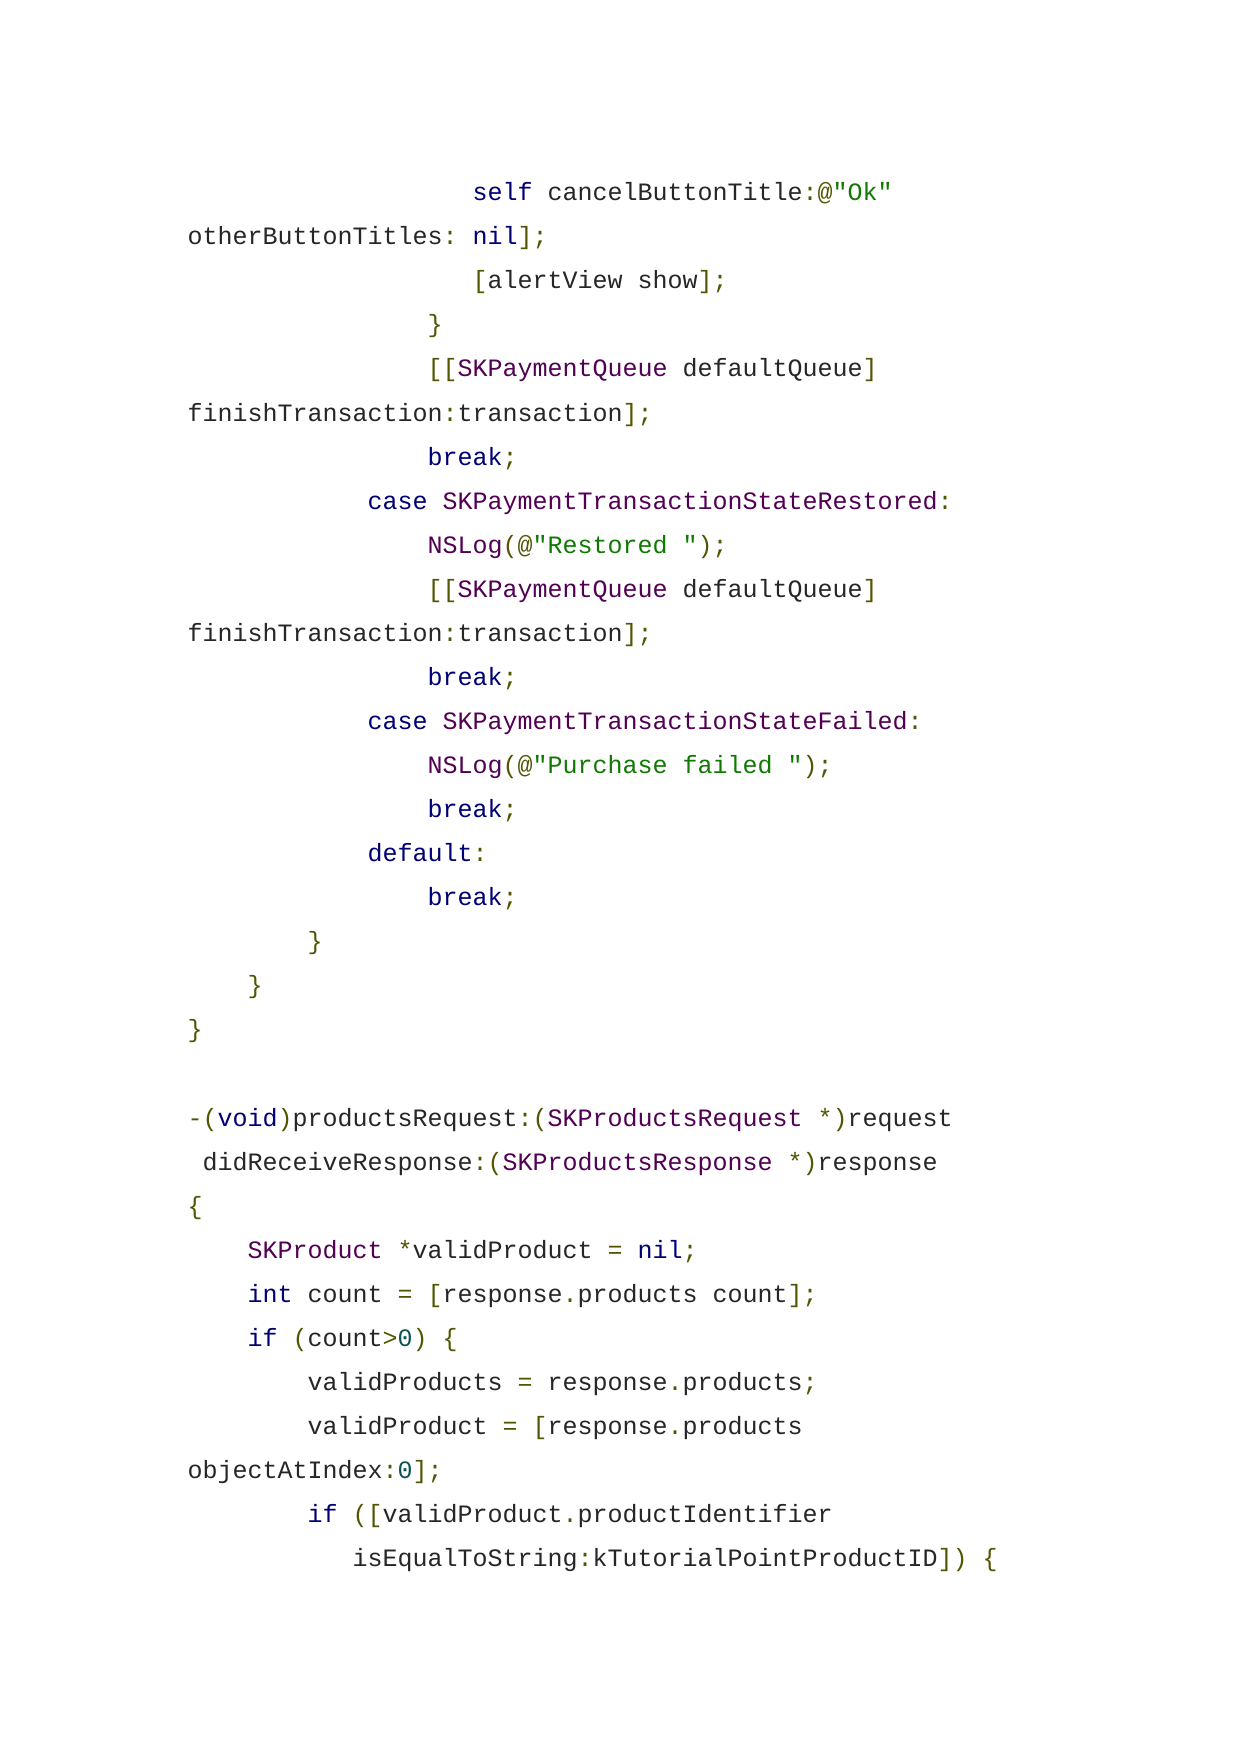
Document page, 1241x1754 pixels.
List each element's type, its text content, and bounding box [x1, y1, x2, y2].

text validProduct = [response.products objectAtIndex:0]; [187, 1406, 1053, 1494]
text self cancelButtonTitle:@"Ok" otherButtonTitles: nil]; [187, 172, 1053, 260]
text } [187, 965, 1053, 1009]
text [[SKPaymentQueue defaultQueue] finishTransaction:transaction]; [187, 568, 1053, 657]
text if (count>0) { [187, 1318, 1053, 1362]
text } [187, 1009, 1053, 1053]
text [alertView show]; [187, 260, 1053, 304]
text -(void)productsRequest:(SKProductsRequest *)request [187, 1097, 1053, 1141]
text } [187, 921, 1053, 965]
text NSLog(@"Restored "); [187, 524, 1053, 568]
text isEqualToString:kTutorialPointProductID]) { [187, 1538, 1053, 1582]
text default: [187, 833, 1053, 877]
text [[SKPaymentQueue defaultQueue] finishTransaction:transaction]; [187, 348, 1053, 436]
text { [187, 1185, 1053, 1229]
text break; [187, 436, 1053, 480]
text case SKPaymentTransactionStateFailed: [187, 701, 1053, 745]
text case SKPaymentTransactionStateRestored: [187, 480, 1053, 524]
text didReceiveResponse:(SKProductsResponse *)response [187, 1141, 1053, 1185]
text } [187, 304, 1053, 348]
text int count = [response.products count]; [187, 1273, 1053, 1318]
text SKProduct *validProduct = nil; [187, 1229, 1053, 1273]
text validProducts = response.products; [187, 1362, 1053, 1406]
text break; [187, 657, 1053, 701]
text if ([validProduct.productIdentifier [187, 1494, 1053, 1538]
text break; [187, 789, 1053, 833]
text break; [187, 877, 1053, 921]
text NSLog(@"Purchase failed "); [187, 745, 1053, 789]
